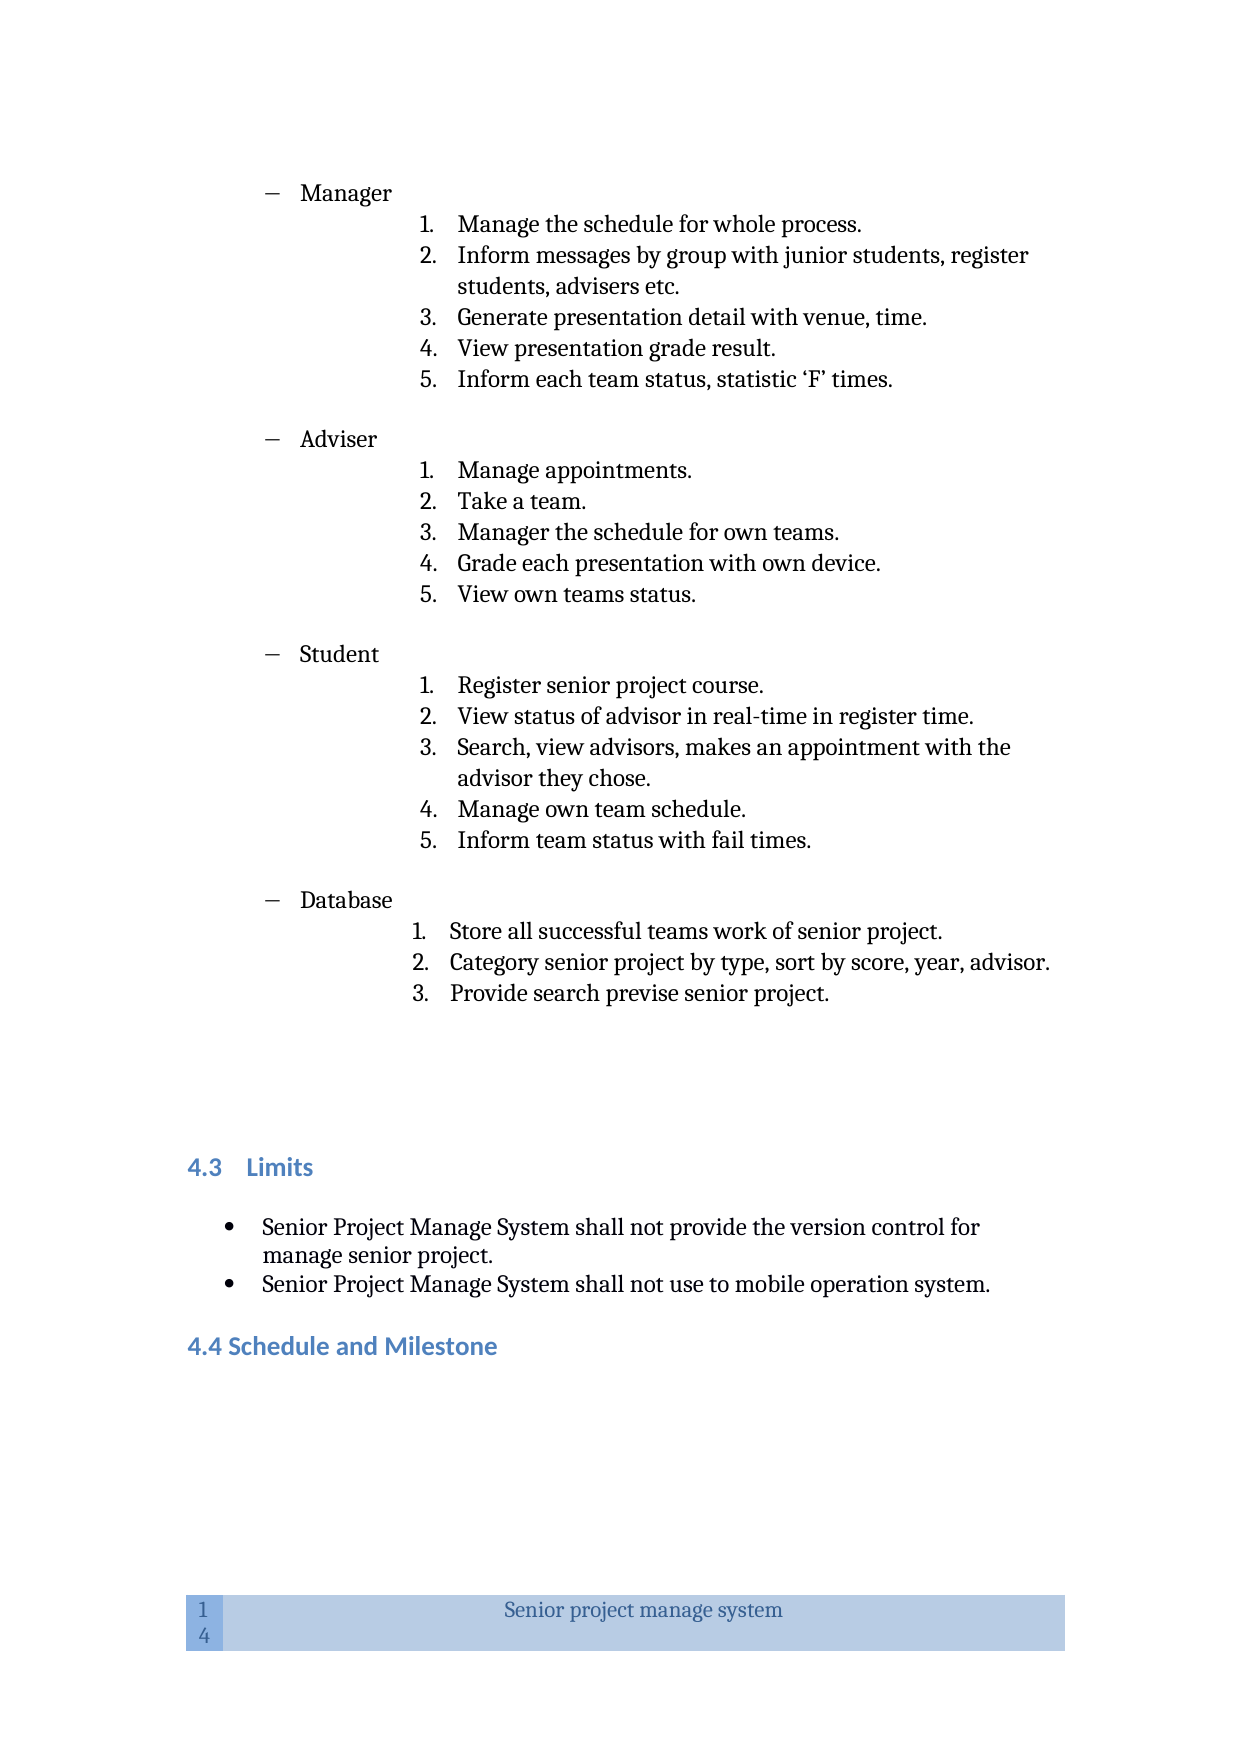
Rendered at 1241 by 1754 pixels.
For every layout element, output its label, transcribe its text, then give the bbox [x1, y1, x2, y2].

list Register senior project course. [420, 671, 1053, 699]
list Store all successful teams work of senior project. [412, 917, 1053, 946]
list Inform messages by group with junior students, register students, advisers etc. [420, 241, 1053, 301]
list Adviser [262, 425, 1053, 453]
list Manage appointments. [420, 456, 1053, 484]
list Inform team status with fail times. [420, 826, 1053, 855]
subtitle 4.3 Limits [187, 1151, 1053, 1184]
subtitle 4.4 Schedule and Milestone [187, 1329, 1053, 1362]
list Search, view advisors, makes an appointment with the advisor they chose. [420, 733, 1053, 793]
list Senior Project Manage System shall not provide the version control for manage senior project. [225, 1212, 1053, 1270]
list View presentation grade result. [420, 334, 1053, 363]
list Grade each presentation with own device. [420, 549, 1053, 578]
list Student [262, 640, 1053, 668]
list Category senior project by type, sort by score, year, advisor. [412, 948, 1053, 977]
list Provide search previse senior project. [412, 979, 1053, 1008]
list Take a team. [420, 487, 1053, 516]
list Manage own team schedule. [420, 795, 1053, 824]
list Senior Project Manage System shall not use to mobile operation system. [225, 1270, 1053, 1299]
list Manage the schedule for whole process. [420, 210, 1053, 238]
list Inform each team status, statistic ‘F’ times. [420, 365, 1053, 394]
list Manager [262, 179, 1053, 207]
list Manager the schedule for own teams. [420, 518, 1053, 547]
list View status of advisor in real-time in register time. [420, 702, 1053, 731]
list View own teams status. [420, 580, 1053, 609]
list Database [262, 886, 1053, 914]
list Generate presentation detail with venue, time. [420, 303, 1053, 332]
